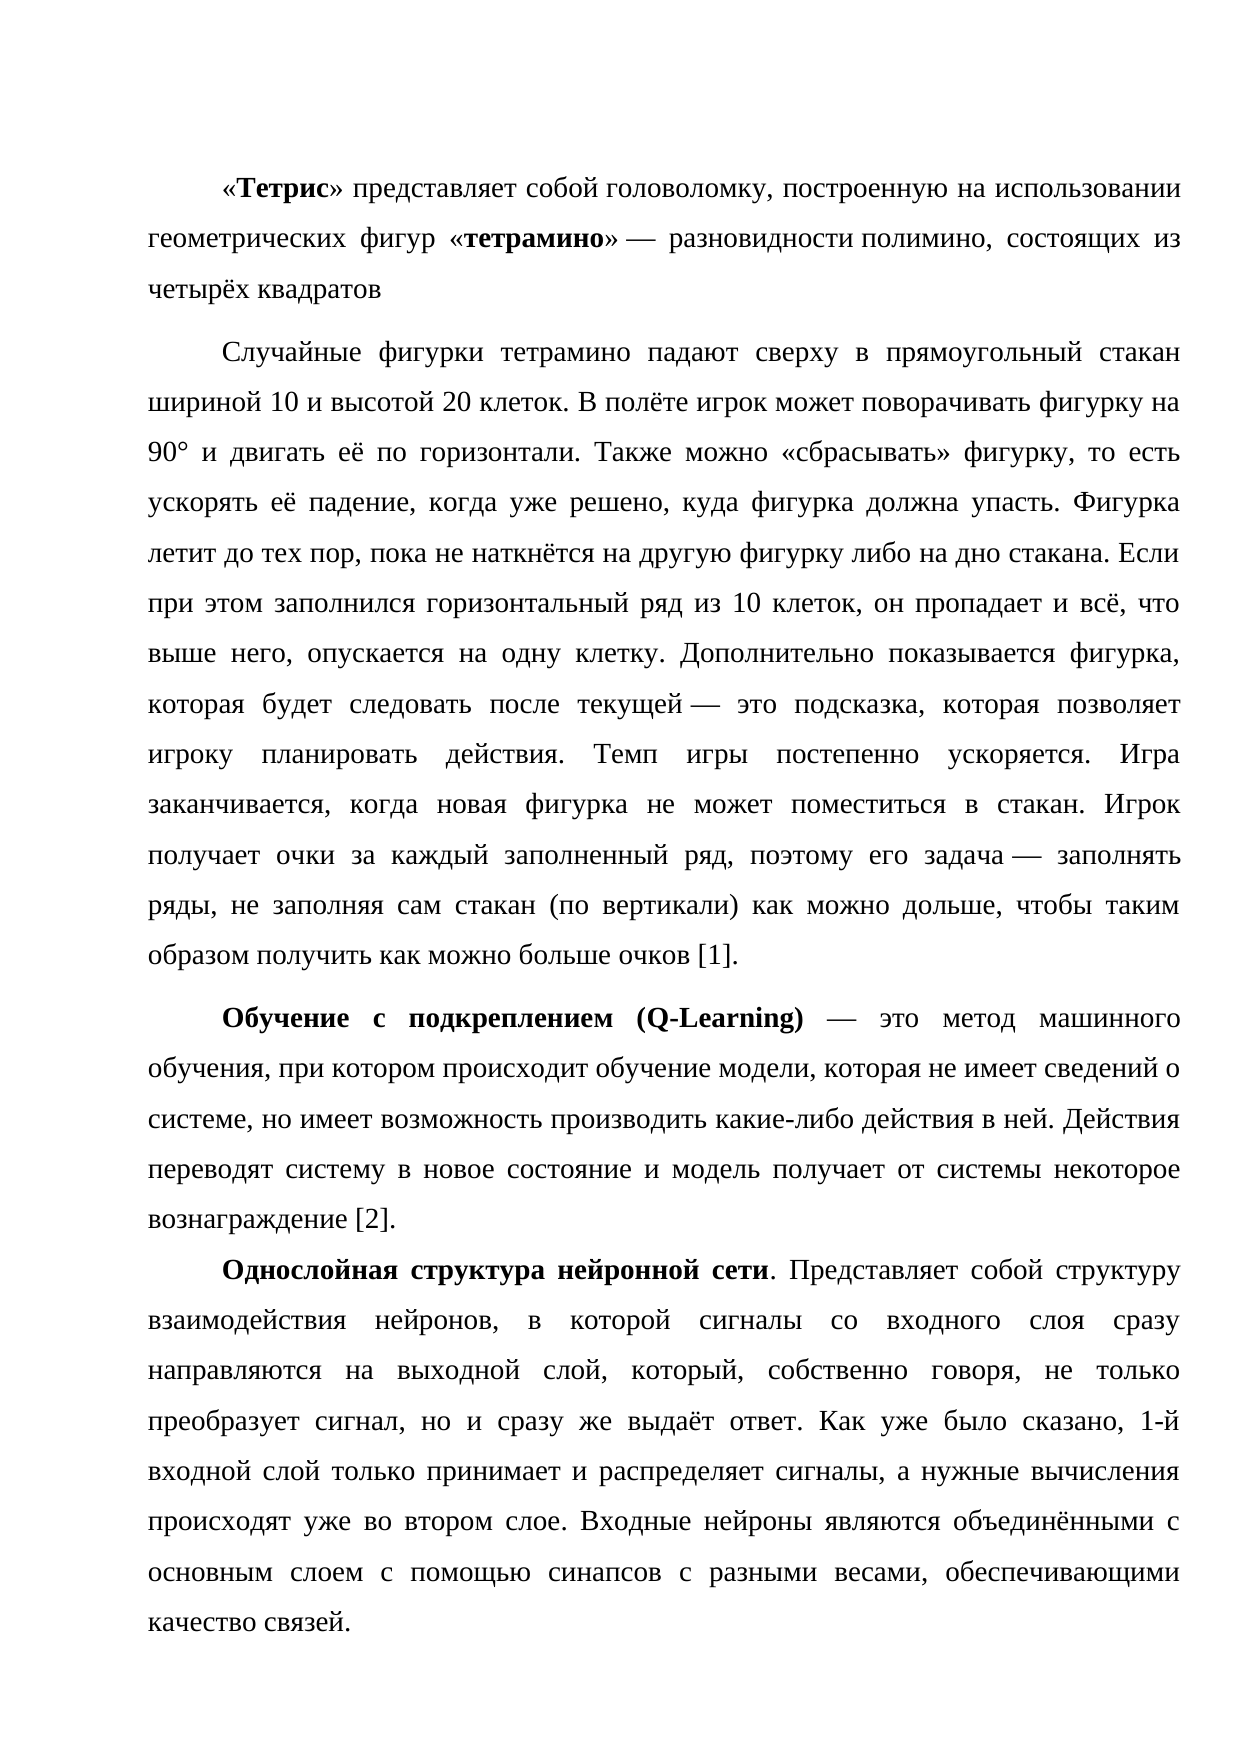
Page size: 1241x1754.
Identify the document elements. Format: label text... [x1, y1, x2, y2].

text «Тетрис» представляет собой головоломку, построенную на использовании геометрических фигур «тетрамино» — разновидности полимино, состоящих из четырёх квадратов [148, 170, 1181, 304]
text Случайные фигурки тетрамино падают сверху в прямоугольный стакан шириной 10 и высотой 20 клеток. В полёте игрок может поворачивать фигурку на 90° и двигать её по горизонтали. Также можно «сбрасывать» фигурку, то есть ускорять её падение, когда уже решено, куда фигурка должна упасть. Фигурка летит до тех пор, пока не наткнётся на другую фигурку либо на дно стакана. Если при этом заполнился горизонтальный ряд из 10 клеток, он пропадает и всё, что выше него, опускается на одну клетку. Дополнительно показывается фигурка, которая будет следовать после текущей — это подсказка, которая позволяет игроку планировать действия. Темп игры постепенно ускоряется. Игра заканчивается, когда новая фигурка не может поместиться в стакан. Игрок получает очки за каждый заполненный ряд, поэтому его задача — заполнять ряды, не заполняя сам стакан (по вертикали) как можно дольше, чтобы таким образом получить как можно больше очков [1]. [148, 334, 1181, 971]
text Обучение с подкреплением (Q-Learning) — это метод машинного обучения, при котором происходит обучение модели, которая не имеет сведений о системе, но имеет возможность производить какие-либо действия в ней. Действия переводят систему в новое состояние и модель получает от системы некоторое вознаграждение [2]. [148, 1000, 1181, 1235]
text Однослойная структура нейронной сети. Представляет собой структуру взаимодействия нейронов, в которой сигналы со входного слоя сразу направляются на выходной слой, который, собственно говоря, не только преобразует сигнал, но и сразу же выдаёт ответ. Как уже было сказано, 1-й входной слой только принимает и распределяет сигналы, а нужные вычисления происходят уже во втором слое. Входные нейроны являются объединёнными с основным слоем с помощью синапсов с разными весами, обеспечивающими качество связей. [148, 1252, 1181, 1637]
